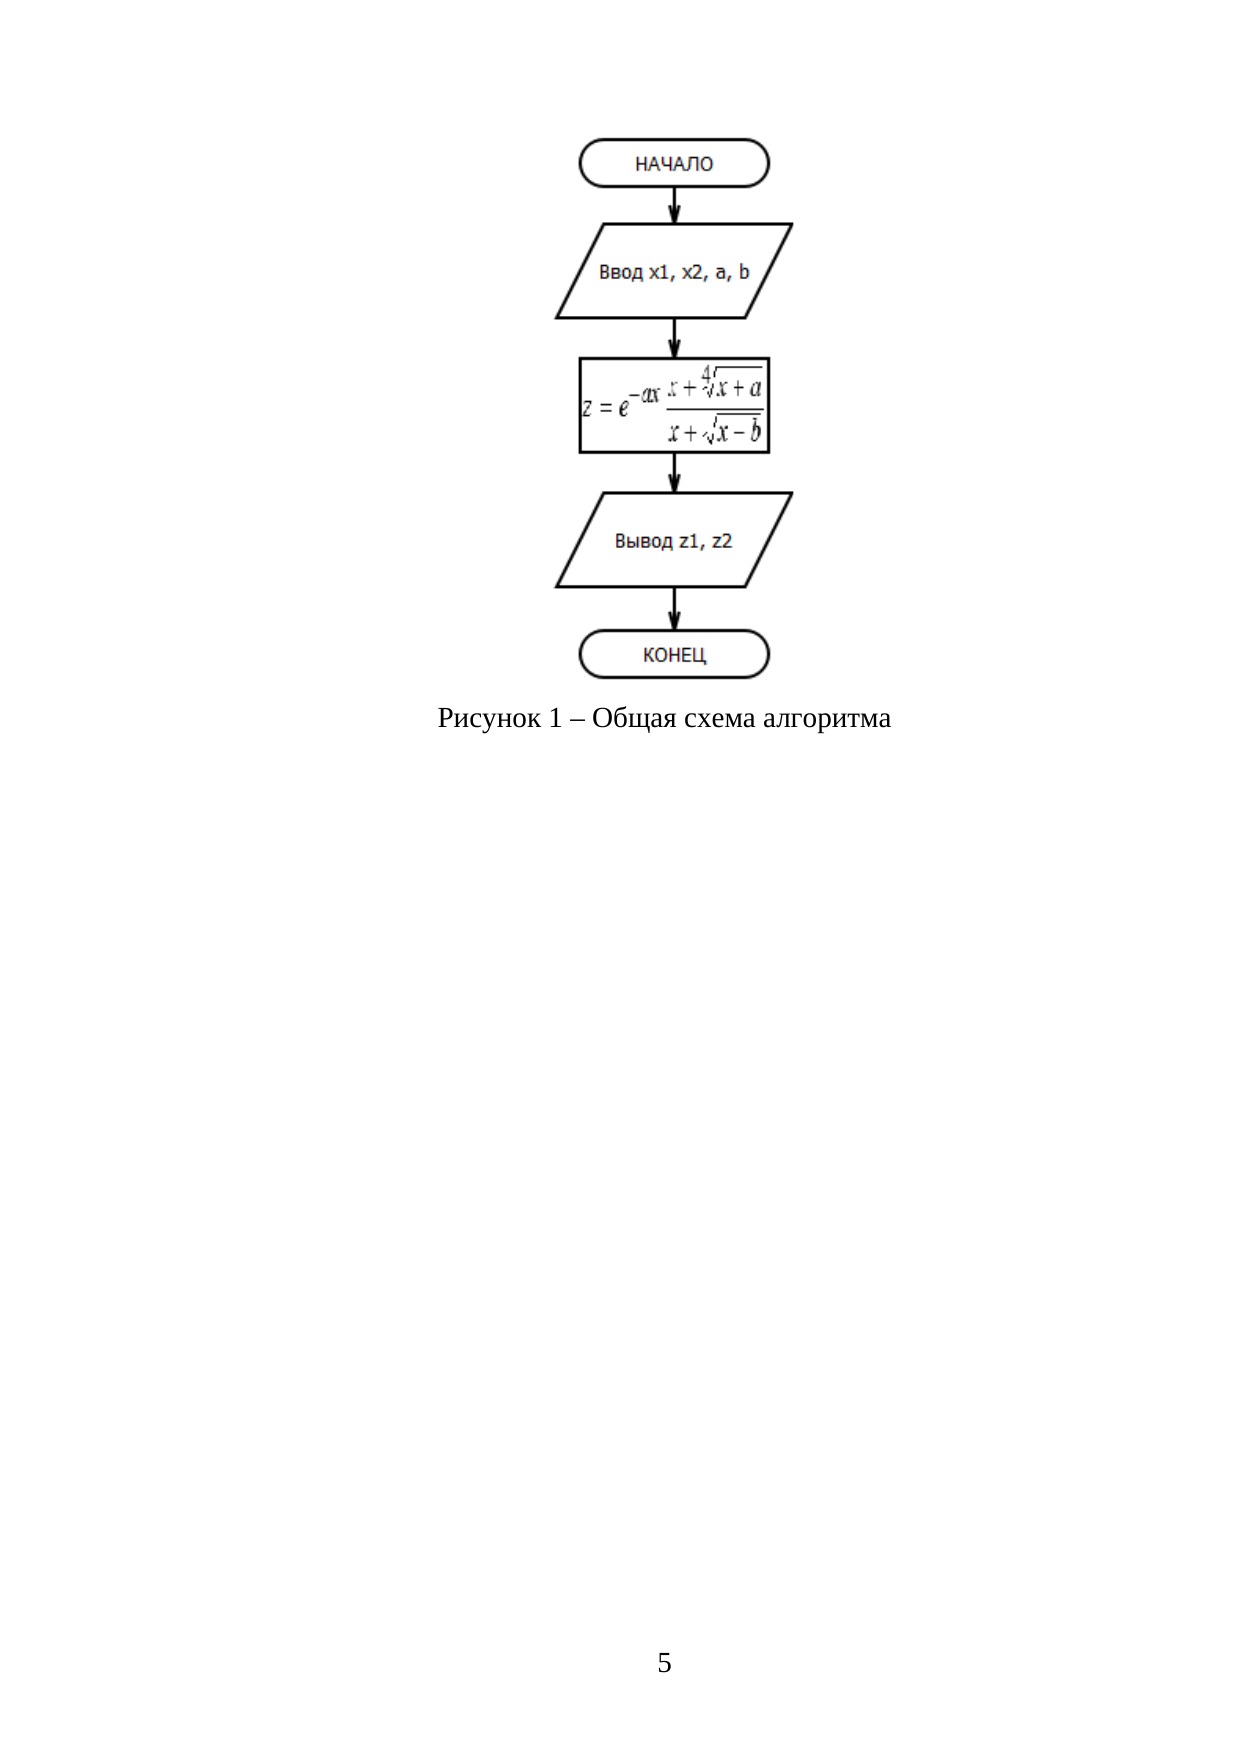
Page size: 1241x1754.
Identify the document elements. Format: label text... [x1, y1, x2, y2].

text Рисунок 1 – Общая схема алгоритма [177, 700, 1152, 734]
picture [535, 118, 794, 684]
